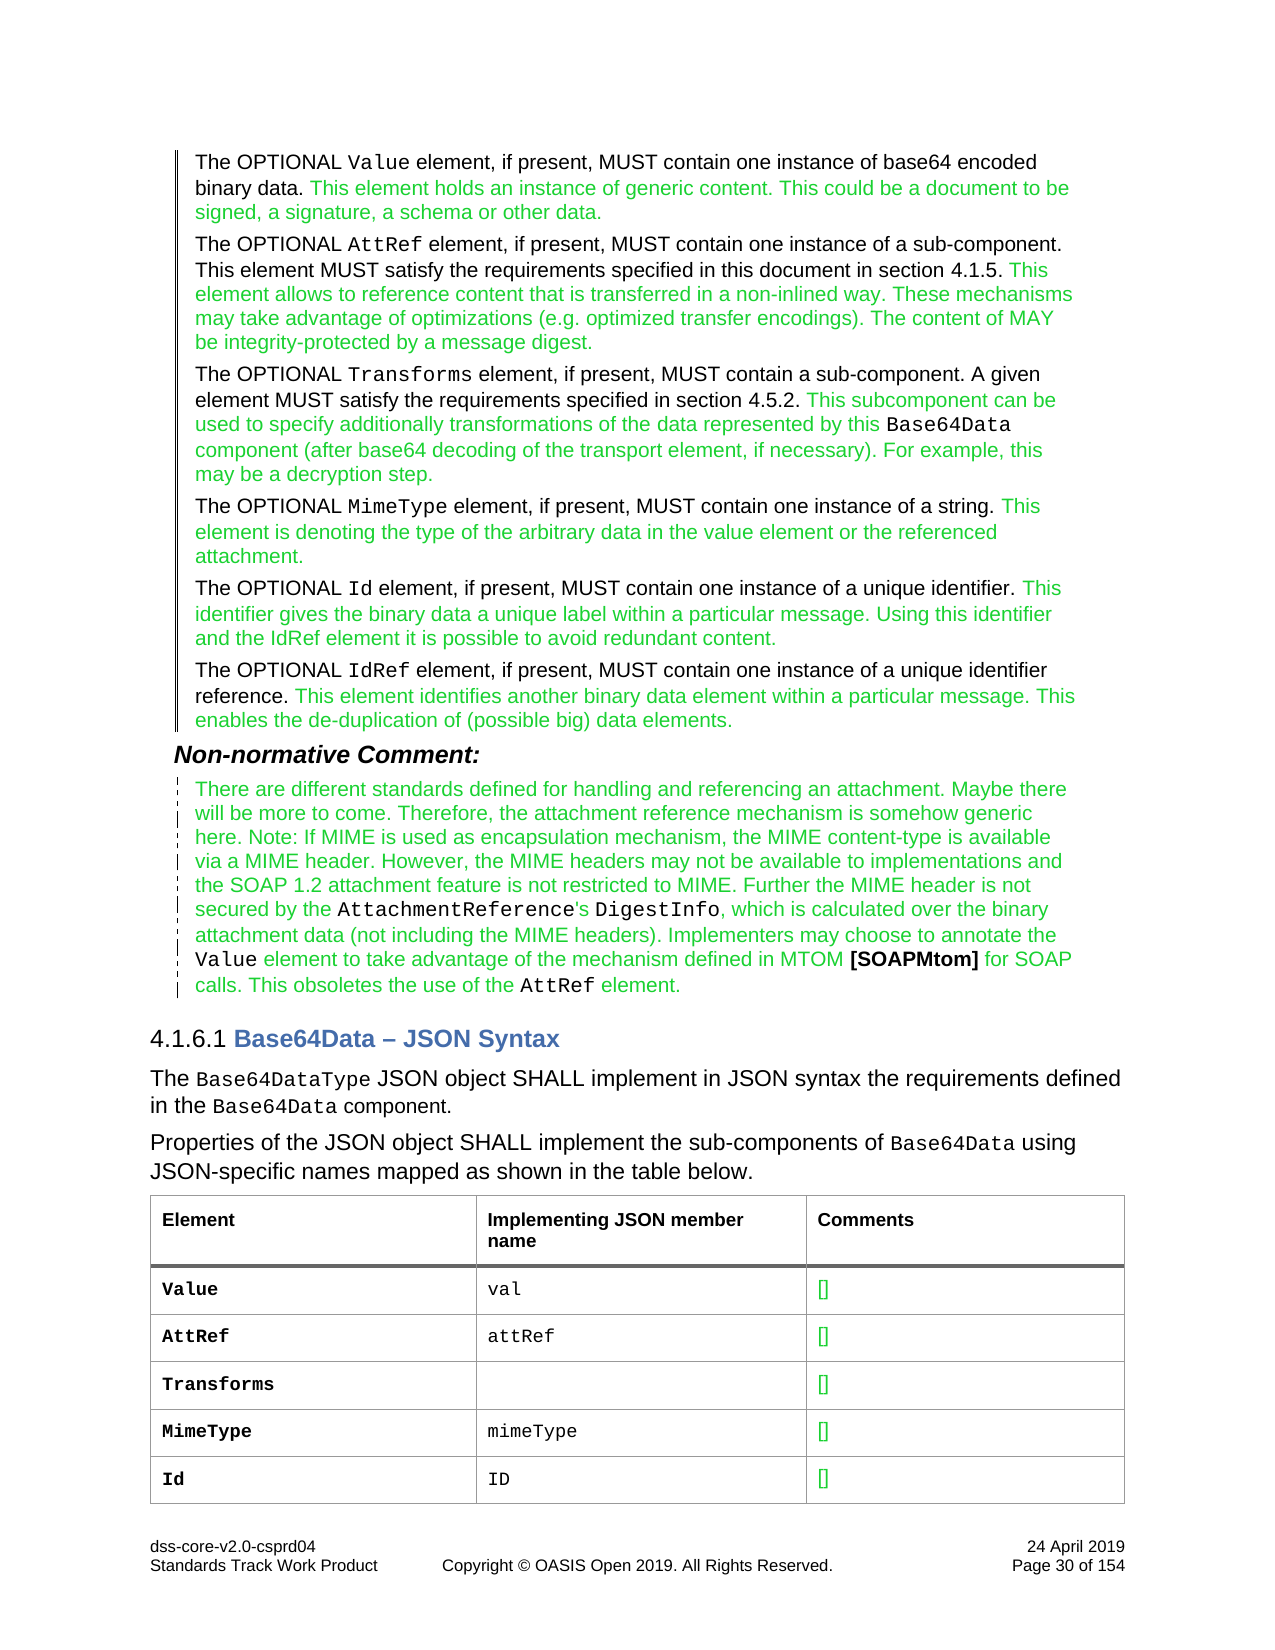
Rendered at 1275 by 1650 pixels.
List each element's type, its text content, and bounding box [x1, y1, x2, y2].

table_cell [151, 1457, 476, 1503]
subtitle Base64Data – JSON Syntax [150, 1023, 1125, 1052]
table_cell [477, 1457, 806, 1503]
text The OPTIONAL Id element, if present, MUST contain one instance of a unique identifier. [178, 576, 1080, 650]
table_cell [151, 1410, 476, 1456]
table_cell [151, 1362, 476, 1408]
subtitle Non-normative Comment: [174, 740, 1125, 769]
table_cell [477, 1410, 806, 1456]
text The OPTIONAL Value element, if present, MUST contain one instance of base64 encoded binary data. [178, 150, 1080, 224]
text The Base64DataType JSON object SHALL implement in JSON syntax the requirements defined in the Base64Data component. [150, 1065, 1125, 1120]
text Properties of the JSON object SHALL implement the sub-components of Base64Data using JSON-specific names mapped as shown in the table below. [150, 1128, 1125, 1185]
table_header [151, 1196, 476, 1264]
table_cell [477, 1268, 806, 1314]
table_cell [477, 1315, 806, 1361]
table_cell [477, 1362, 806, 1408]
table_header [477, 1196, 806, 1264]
text The OPTIONAL IdRef element, if present, MUST contain one instance of a unique identifier reference. [178, 658, 1080, 732]
text The OPTIONAL Transforms element, if present, MUST contain a sub-component. A given element MUST satisfy the requirements specified in section Transforms. [178, 362, 1080, 486]
text The OPTIONAL AttRef element, if present, MUST contain one instance of a sub-component. This element MUST satisfy the requirements specified in this document in section AttachmentReference. [178, 232, 1080, 354]
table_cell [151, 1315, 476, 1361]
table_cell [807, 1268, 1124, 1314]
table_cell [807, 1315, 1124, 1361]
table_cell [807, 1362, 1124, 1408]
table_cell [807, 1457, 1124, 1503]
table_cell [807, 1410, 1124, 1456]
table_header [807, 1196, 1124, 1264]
text The OPTIONAL MimeType element, if present, MUST contain one instance of a string. [178, 494, 1080, 568]
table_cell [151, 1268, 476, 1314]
